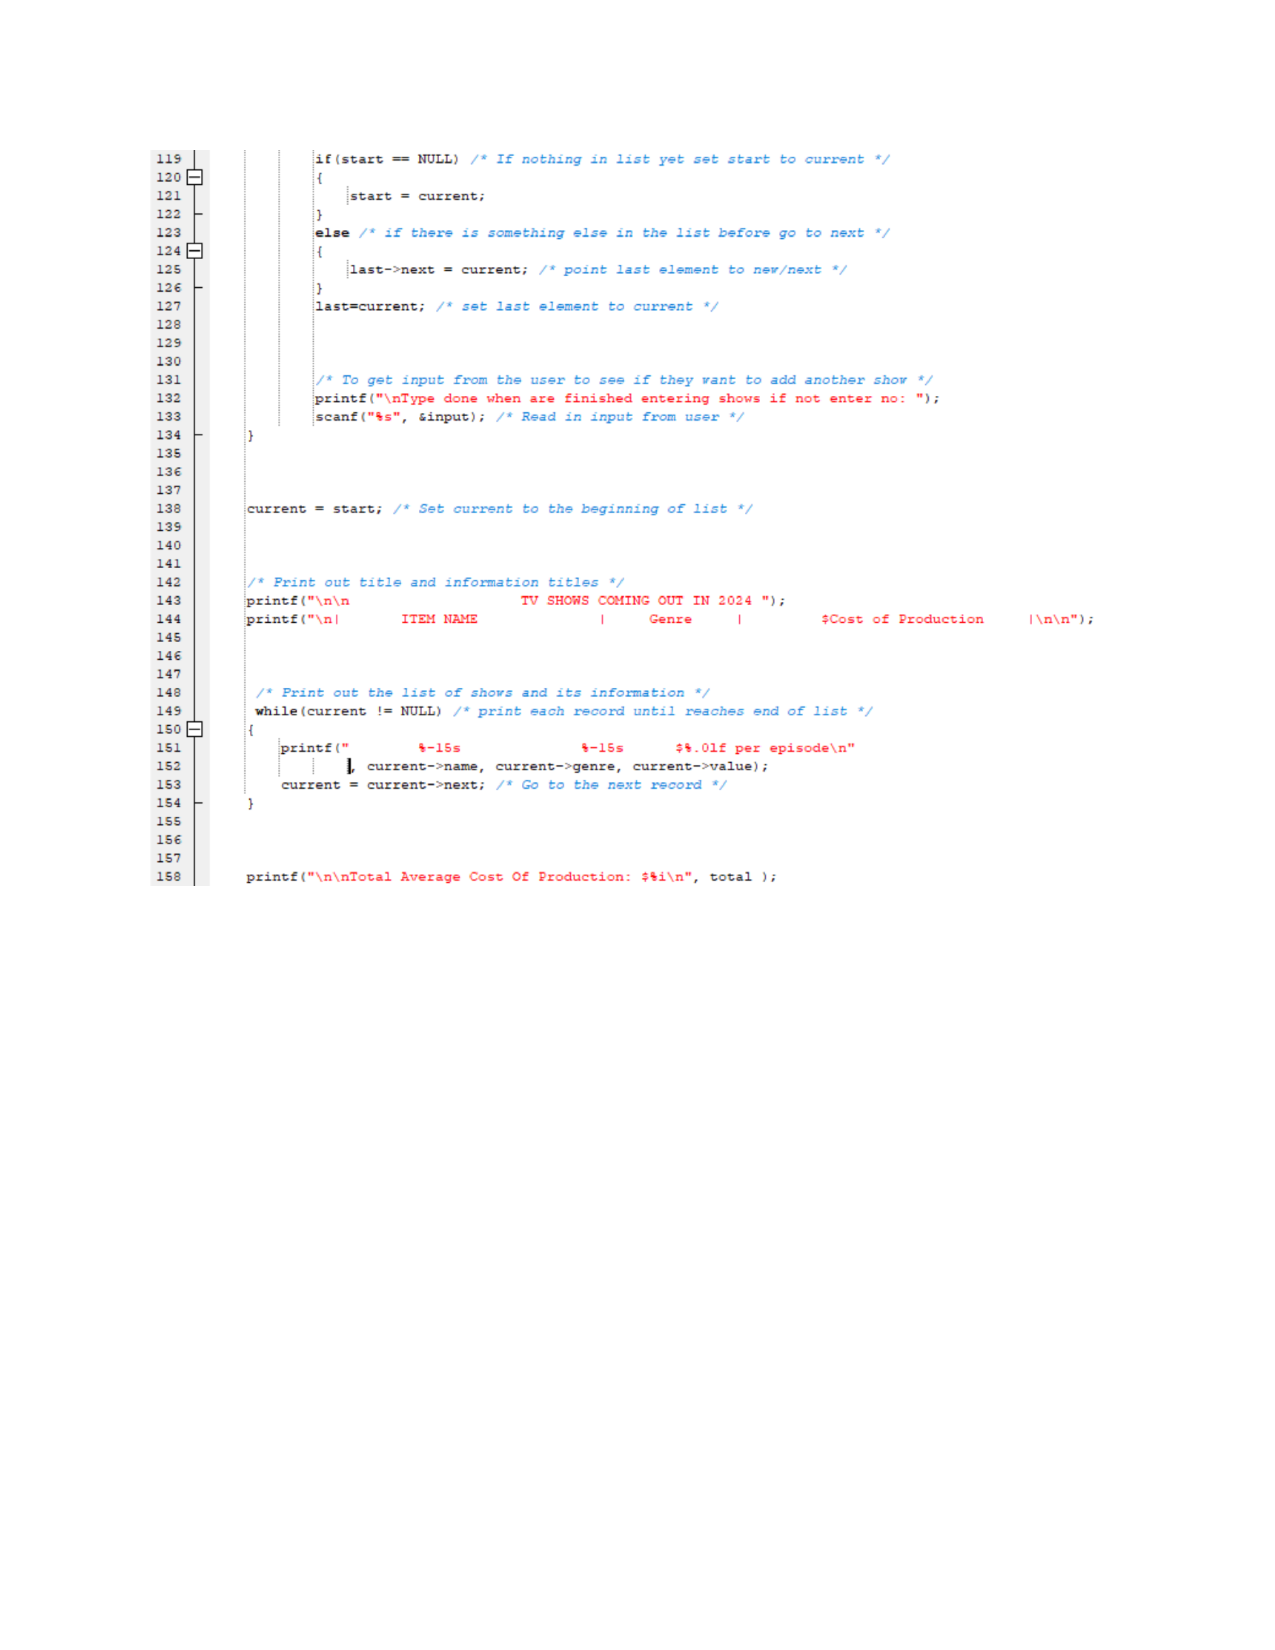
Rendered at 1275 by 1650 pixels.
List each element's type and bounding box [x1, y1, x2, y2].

picture [150, 150, 1125, 886]
